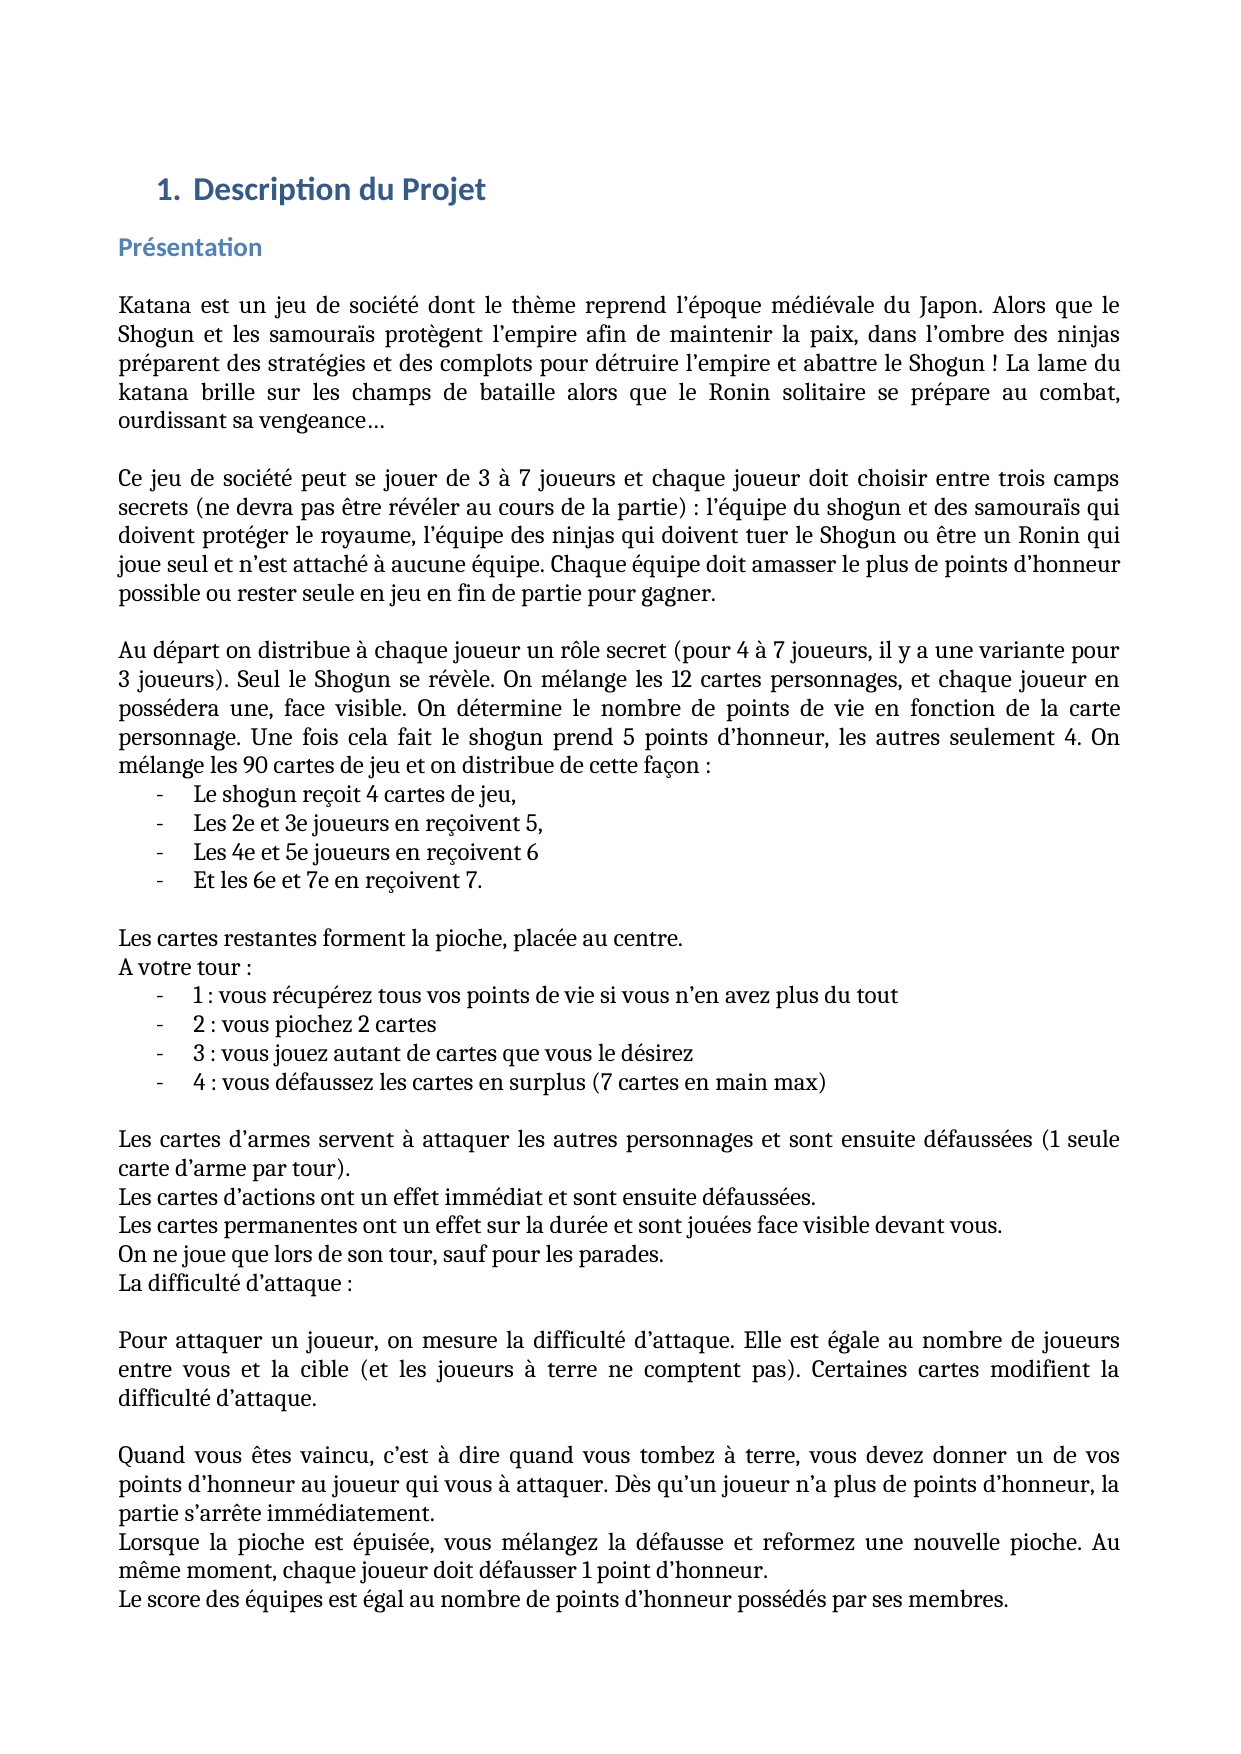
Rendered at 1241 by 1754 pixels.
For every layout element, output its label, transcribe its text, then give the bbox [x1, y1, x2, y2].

list 3 : vous jouez autant de cartes que vous le désirez [156, 1039, 1122, 1068]
text On ne joue que lors de son tour, sauf pour les parades. [118, 1240, 1122, 1269]
list Les 4e et 5e joueurs en reçoivent 6 [156, 838, 1122, 866]
text Pour attaquer un joueur, on mesure la difficulté d’attaque. Elle est égale au nombre de joueurs entre vous et la cible (et les joueurs à terre ne comptent pas). Certaines cartes modifient la difficulté d’attaque. [118, 1326, 1122, 1413]
text Au départ on distribue à chaque joueur un rôle secret (pour 4 à 7 joueurs, il y a une variante pour 3 joueurs). Seul le Shogun se révèle. On mélange les 12 cartes personnages, et chaque joueur en possédera une, face visible. On détermine le nombre de points de vie en fonction de la carte personnage. Une fois cela fait le shogun prend 5 points d’honneur, les autres seulement 4. On mélange les 90 cartes de jeu et on distribue de cette façon : [118, 636, 1122, 780]
text A votre tour : [118, 953, 1122, 981]
text Katana est un jeu de société dont le thème reprend l’époque médiévale du Japon. Alors que le Shogun et les samouraïs protègent l’empire afin de maintenir la paix, dans l’ombre des ninjas préparent des stratégies et des complots pour détruire l’empire et abattre le Shogun ! La lame du katana brille sur les champs de bataille alors que le Ronin solitaire se prépare au combat, ourdissant sa vengeance… [118, 291, 1122, 435]
text Les cartes restantes forment la pioche, placée au centre. [118, 924, 1122, 953]
list 2 : vous piochez 2 cartes [156, 1010, 1122, 1039]
text Les cartes permanentes ont un effet sur la durée et sont jouées face visible devant vous. [118, 1211, 1122, 1240]
list Le shogun reçoit 4 cartes de jeu, [156, 780, 1122, 809]
subtitle Présentation [118, 230, 1122, 263]
text Le score des équipes est égal au nombre de points d’honneur possédés par ses membres. [118, 1585, 1122, 1614]
list 1 : vous récupérez tous vos points de vie si vous n’en avez plus du tout [156, 981, 1122, 1010]
subtitle Description du Projet [156, 168, 1122, 209]
text La difficulté d’attaque : [118, 1269, 1122, 1298]
text Lorsque la pioche est épuisée, vous mélangez la défausse et reformez une nouvelle pioche. Au même moment, chaque joueur doit défausser 1 point d’honneur. [118, 1528, 1122, 1585]
list 4 : vous défaussez les cartes en surplus (7 cartes en main max) [156, 1068, 1122, 1096]
text Les cartes d’actions ont un effet immédiat et sont ensuite défaussées. [118, 1183, 1122, 1211]
list Les 2e et 3e joueurs en reçoivent 5, [156, 809, 1122, 838]
list Et les 6e et 7e en reçoivent 7. [156, 866, 1122, 895]
text Ce jeu de société peut se jouer de 3 à 7 joueurs et chaque joueur doit choisir entre trois camps secrets (ne devra pas être révéler au cours de la partie) : l’équipe du shogun et des samouraïs qui doivent protéger le royaume, l’équipe des ninjas qui doivent tuer le Shogun ou être un Ronin qui joue seul et n’est attaché à aucune équipe. Chaque équipe doit amasser le plus de points d’honneur possible ou rester seule en jeu en fin de partie pour gagner. [118, 464, 1122, 608]
text Les cartes d’armes servent à attaquer les autres personnages et sont ensuite défaussées (1 seule carte d’arme par tour). [118, 1125, 1122, 1183]
text Quand vous êtes vaincu, c’est à dire quand vous tombez à terre, vous devez donner un de vos points d’honneur au joueur qui vous à attaquer. Dès qu’un joueur n’a plus de points d’honneur, la partie s’arrête immédiatement. [118, 1441, 1122, 1528]
